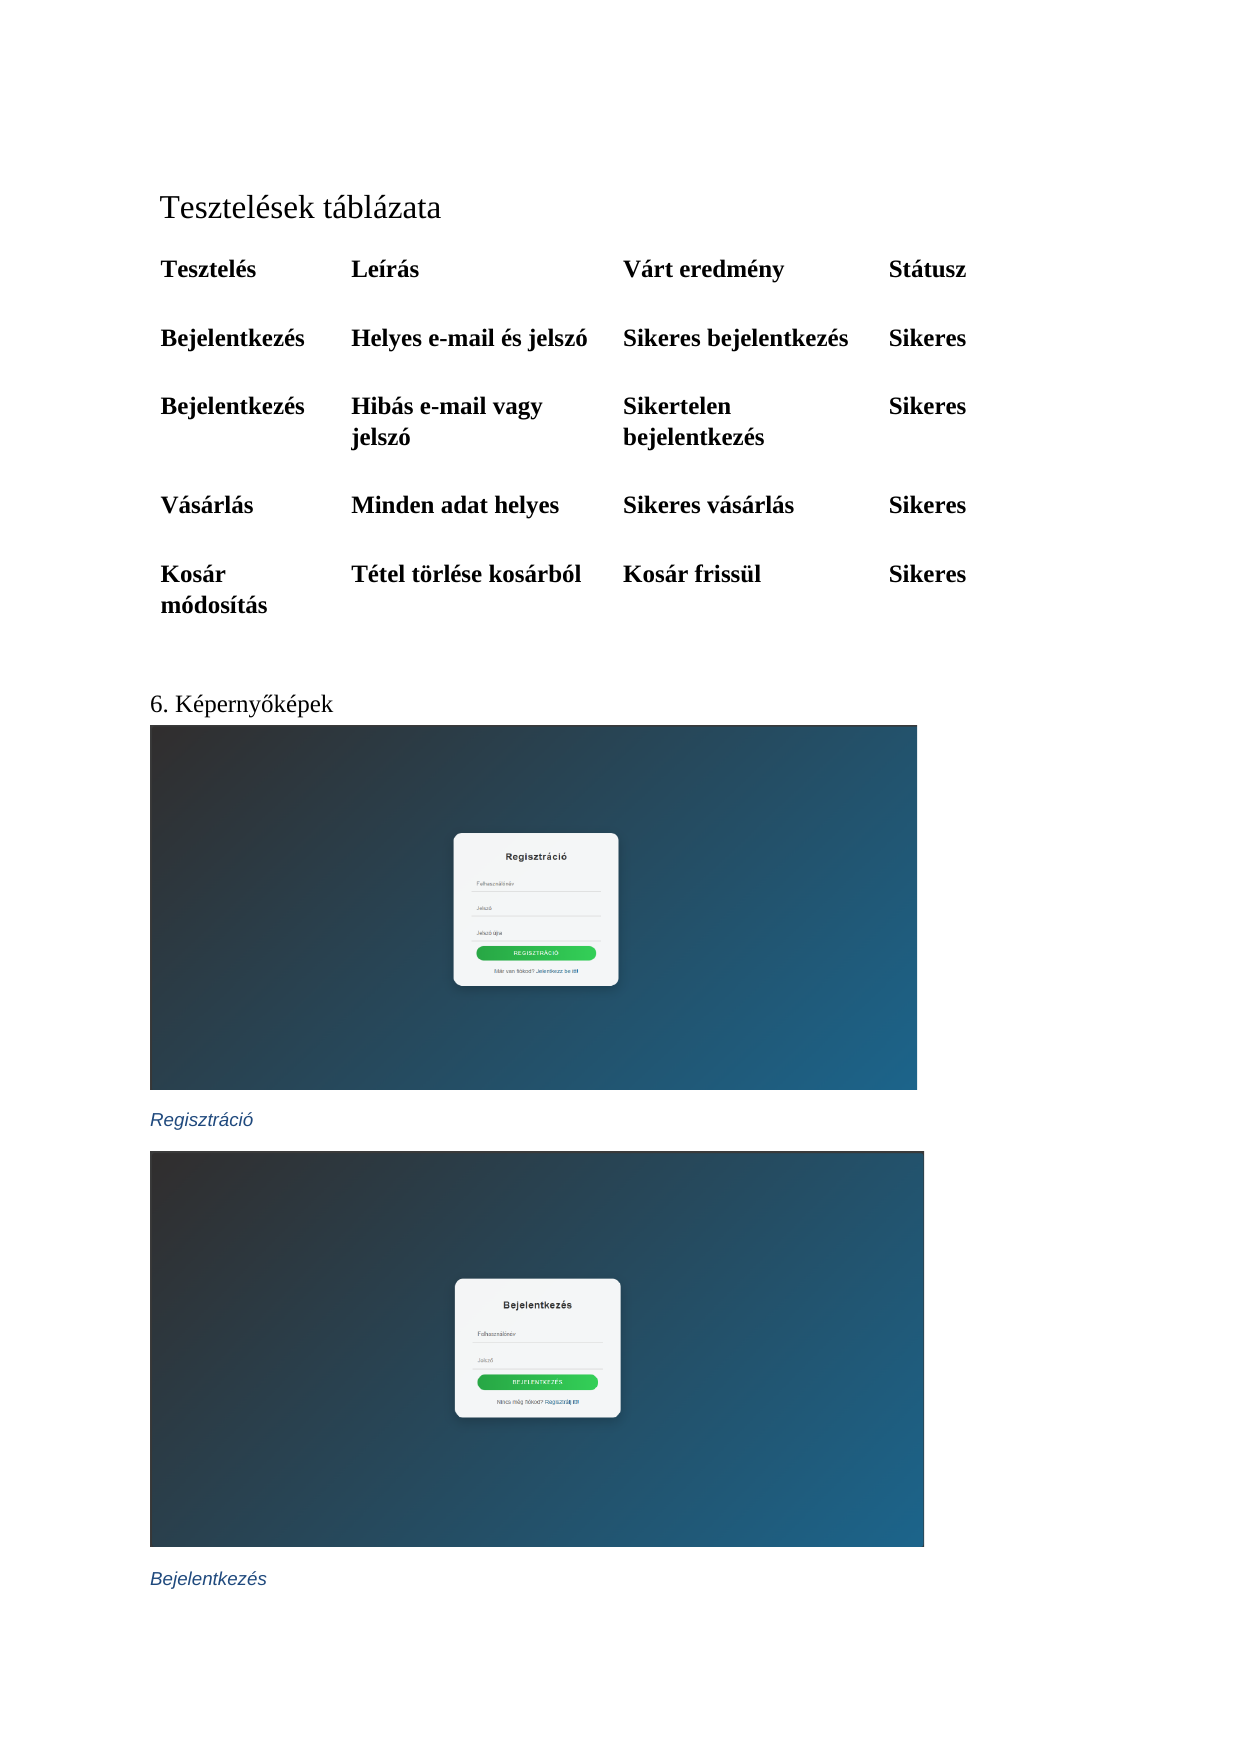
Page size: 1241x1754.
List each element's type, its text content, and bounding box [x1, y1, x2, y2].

table_cell Tétel törlése kosárból [341, 549, 612, 648]
table_cell Kosár frissül [613, 549, 878, 648]
text Bejelentkezés [150, 1568, 1090, 1589]
table_cell Sikeres [878, 381, 1041, 480]
table_cell Bejelentkezés [150, 381, 341, 480]
table_cell Helyes e-mail és jelszó [341, 313, 612, 381]
table_cell Bejelentkezés [150, 313, 341, 381]
subtitle Tesztelések táblázata [150, 187, 1090, 226]
text Regisztráció [150, 1109, 1090, 1131]
table_header Várt eredmény [613, 244, 878, 312]
table_cell Kosár módosítás [150, 549, 341, 648]
table_cell Vásárlás [150, 480, 341, 548]
picture [150, 725, 918, 1090]
table_cell Sikeres vásárlás [613, 480, 878, 548]
table_cell Hibás e-mail vagy jelszó [341, 381, 612, 480]
table_cell Sikeres [878, 480, 1041, 548]
table_cell Sikertelen bejelentkezés [613, 381, 878, 480]
table_header Státusz [878, 244, 1041, 312]
table_header Leírás [341, 244, 612, 312]
table_cell Sikeres bejelentkezés [613, 313, 878, 381]
picture [150, 1151, 925, 1547]
table_cell Sikeres [878, 549, 1041, 648]
table_header Tesztelés [150, 244, 341, 312]
table_cell Minden adat helyes [341, 480, 612, 548]
table_cell Sikeres [878, 313, 1041, 381]
